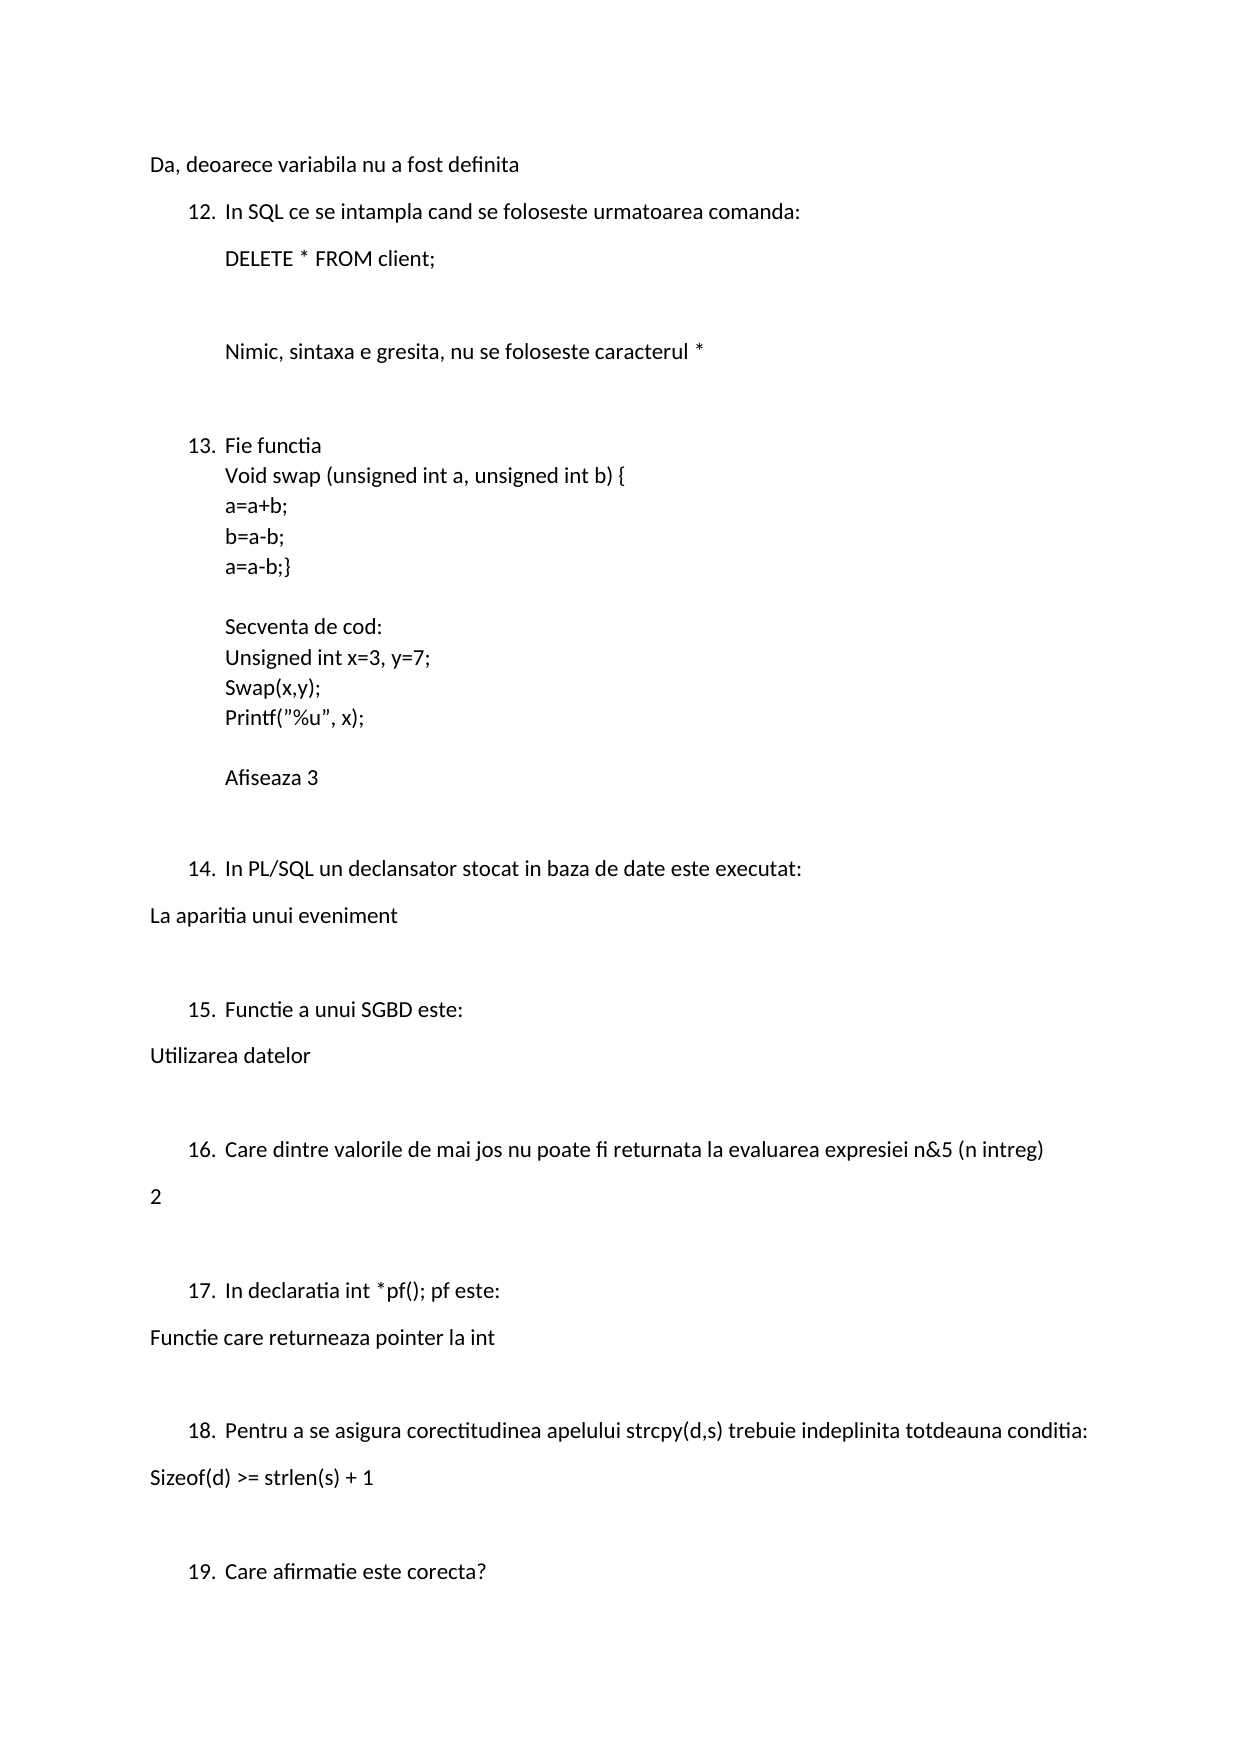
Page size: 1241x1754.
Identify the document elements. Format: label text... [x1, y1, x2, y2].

text DELETE * FROM client; [225, 244, 1090, 272]
list Void swap (unsigned int a, unsigned int b) { [225, 461, 1090, 489]
list a=a-b;} [225, 552, 1090, 580]
list Secventa de cod: [225, 612, 1090, 641]
list Fie functia [187, 431, 1090, 459]
list Care afirmatie este corecta? [187, 1557, 1090, 1585]
list Printf(”%u”, x); [225, 703, 1090, 731]
list a=a+b; [225, 492, 1090, 520]
text Sizeof(d) >= strlen(s) + 1 [150, 1463, 1090, 1492]
list Pentru a se asigura corectitudinea apelului strcpy(d,s) trebuie indeplinita totdeauna conditia: [187, 1417, 1090, 1445]
list Afiseaza 3 [225, 763, 1090, 792]
text 2 [150, 1182, 1090, 1210]
list b=a-b; [225, 522, 1090, 550]
list In declaratia int *pf(); pf este: [187, 1276, 1090, 1304]
text Utilizarea datelor [150, 1042, 1090, 1070]
list Unsigned int x=3, y=7; [225, 643, 1090, 671]
text Functie care returneaza pointer la int [150, 1323, 1090, 1351]
text La aparitia unui eveniment [150, 901, 1090, 929]
list In SQL ce se intampla cand se foloseste urmatoarea comanda: [187, 197, 1090, 225]
list In PL/SQL un declansator stocat in baza de date este executat: [187, 854, 1090, 882]
text Da, deoarece variabila nu a fost definita [150, 150, 1090, 178]
text Nimic, sintaxa e gresita, nu se foloseste caracterul * [225, 337, 1090, 366]
list Swap(x,y); [225, 673, 1090, 701]
list Functie a unui SGBD este: [187, 995, 1090, 1023]
list Care dintre valorile de mai jos nu poate fi returnata la evaluarea expresiei n&5 (n intreg) [187, 1135, 1090, 1163]
